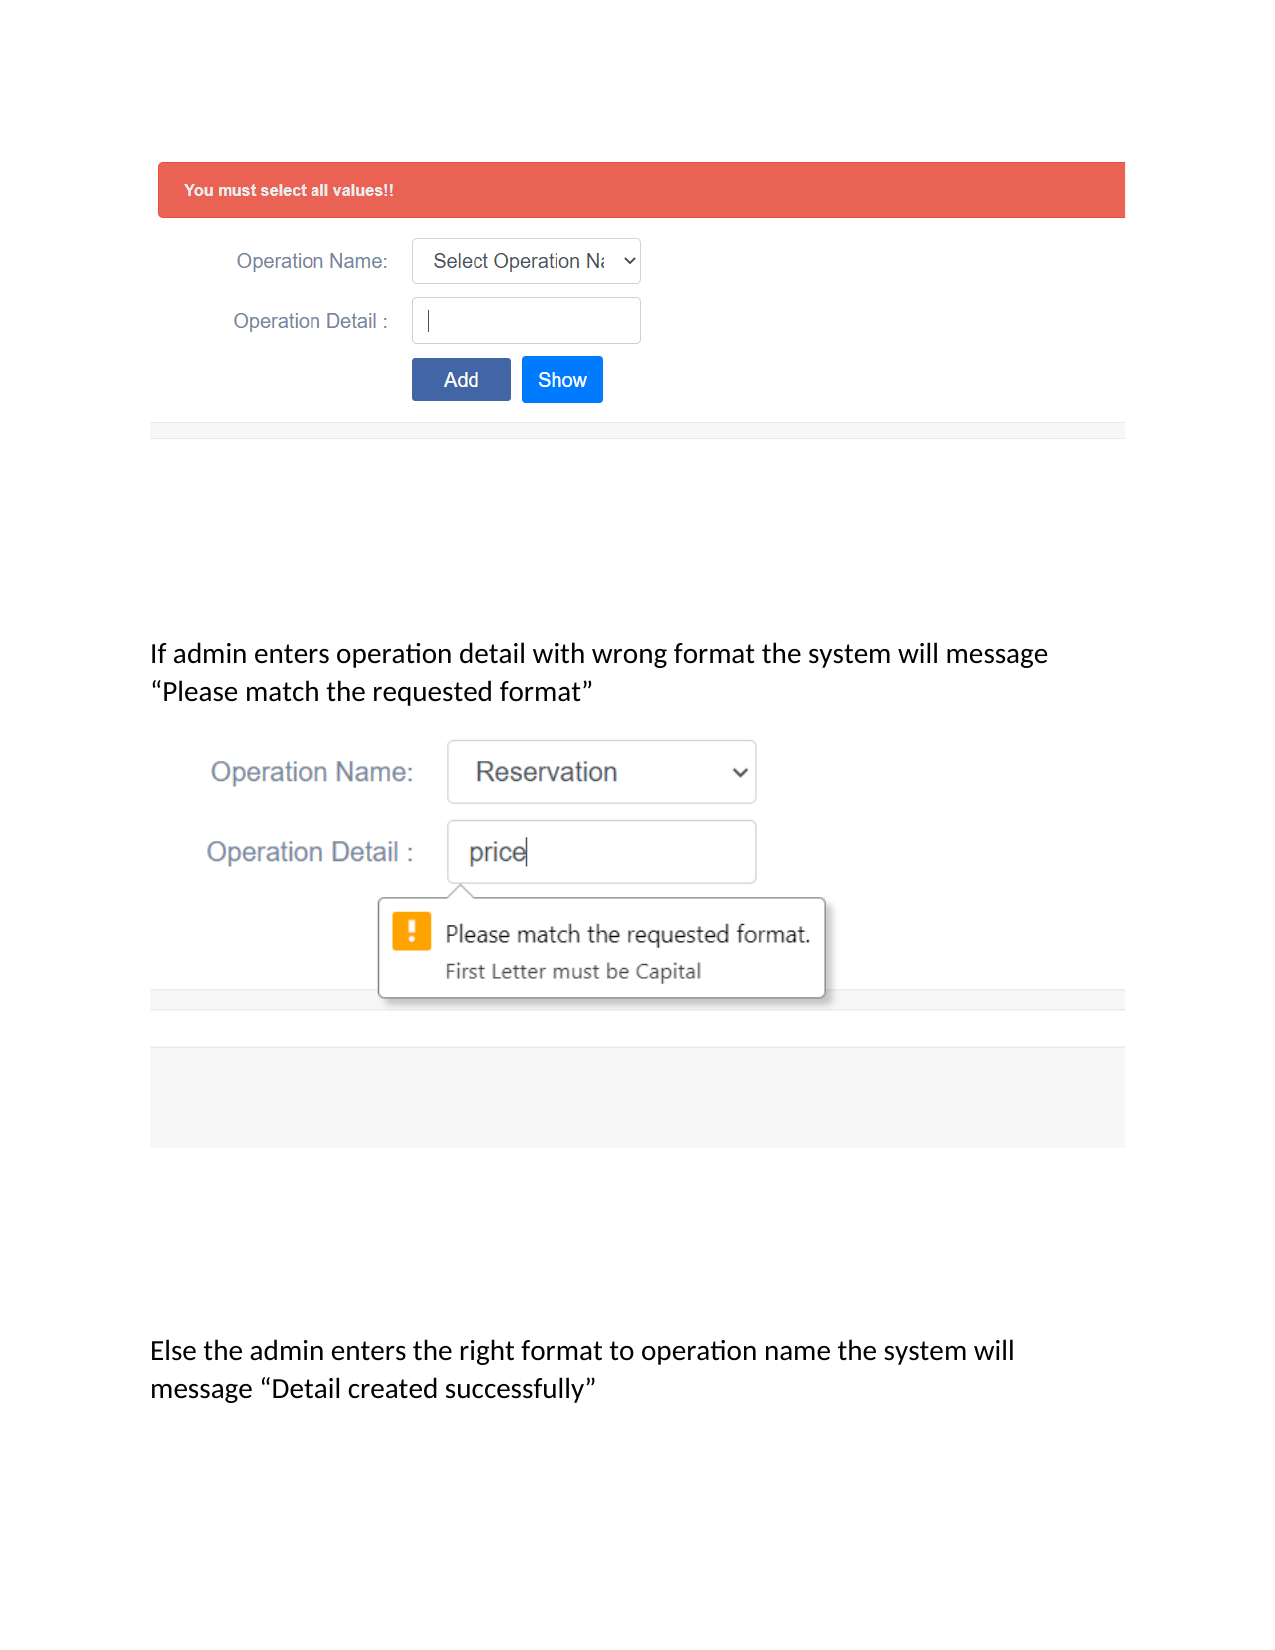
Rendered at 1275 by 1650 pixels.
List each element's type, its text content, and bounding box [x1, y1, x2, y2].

text Else the admin enters the right format to operation name the system will message “Detail created successfully” [150, 1332, 1125, 1406]
picture [150, 728, 1125, 1148]
text If admin enters operation detail with wrong format the system will message “Please match the requested format” [150, 635, 1125, 709]
picture [150, 150, 1125, 459]
